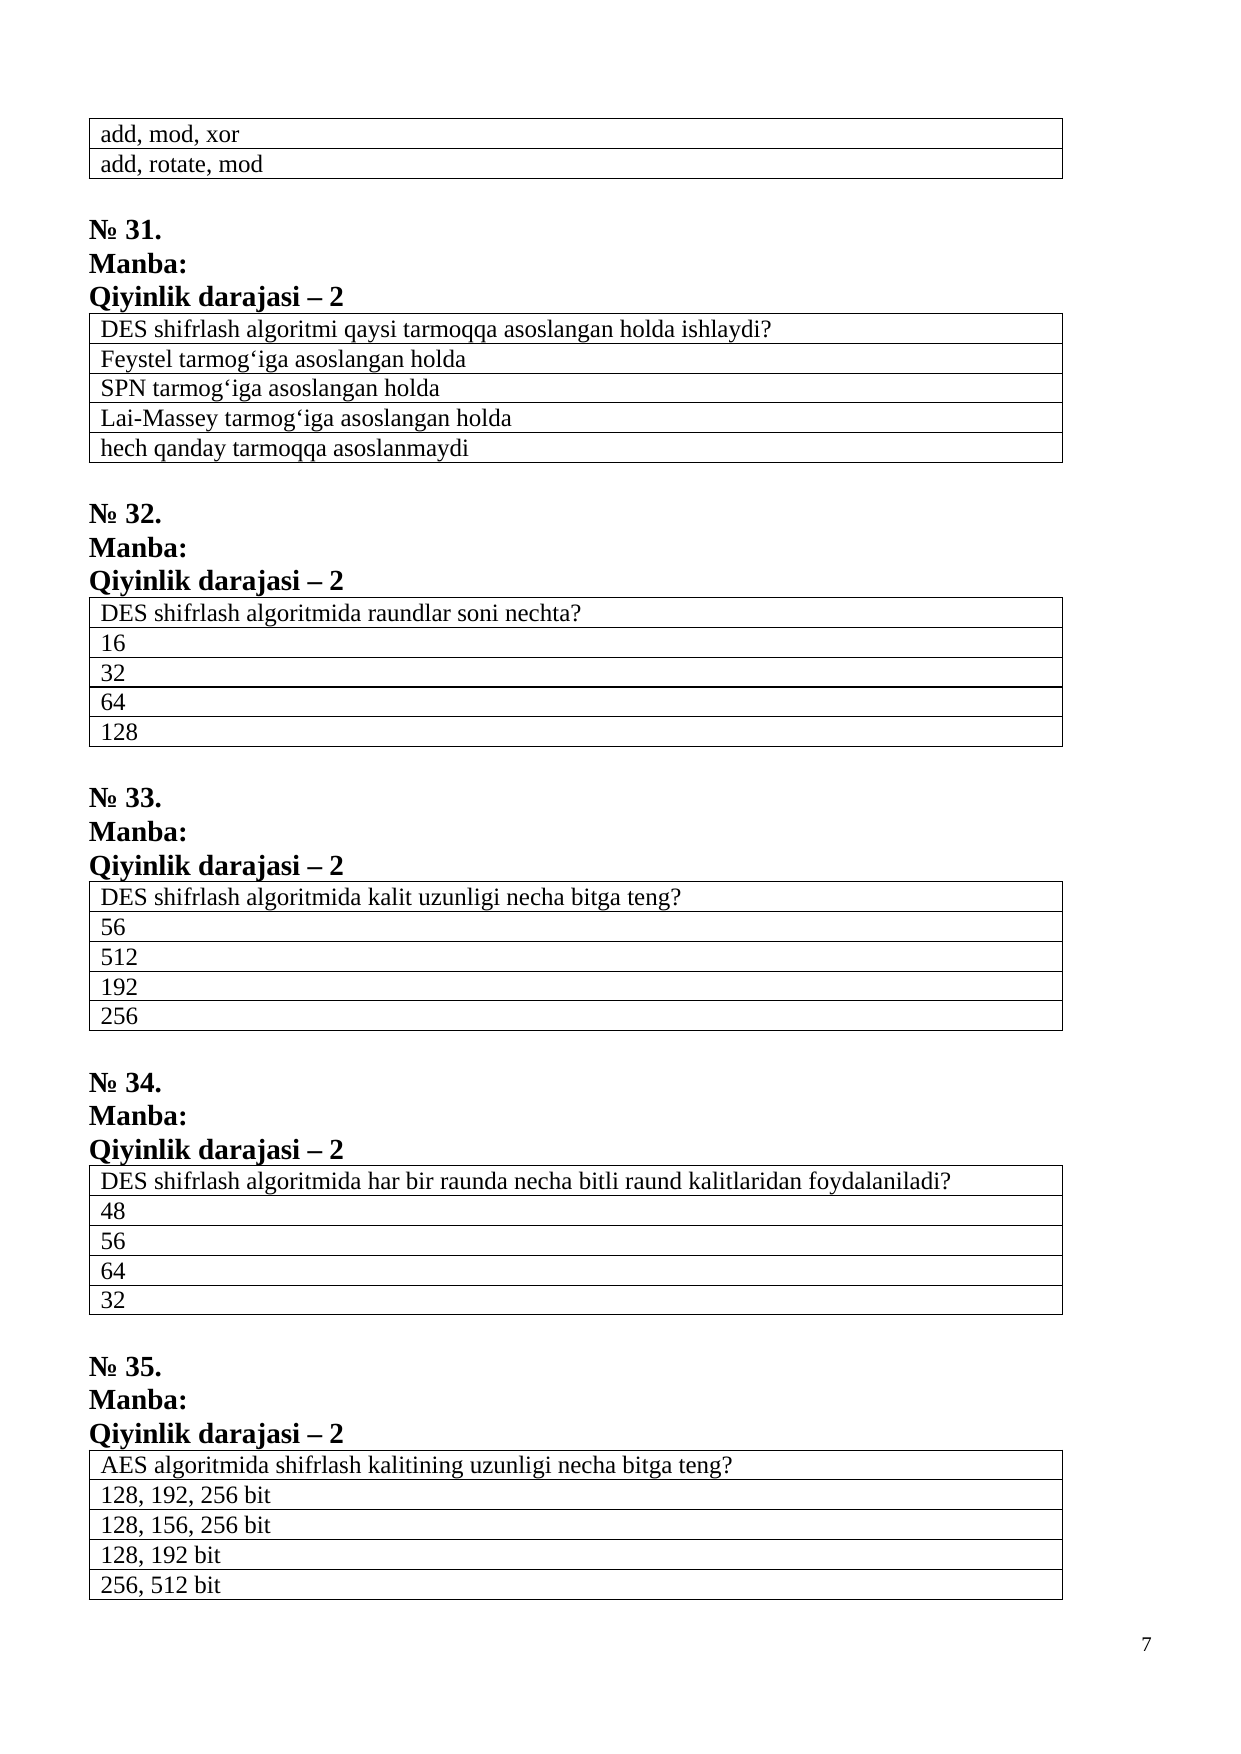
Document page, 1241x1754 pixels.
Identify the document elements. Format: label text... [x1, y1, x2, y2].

text Qiyinlik darajasi – 2 [89, 563, 1152, 597]
table_cell 32 [90, 1286, 1062, 1314]
text № 34. [89, 1065, 1152, 1098]
text Qiyinlik darajasi – 2 [89, 279, 1152, 313]
table_cell 512 [90, 942, 1062, 971]
text Manba: [89, 1382, 1152, 1416]
table_header DES shifrlash algoritmida raundlar soni nechta? [90, 598, 1062, 627]
text Manba: [89, 814, 1152, 848]
text № 31. [89, 212, 1152, 246]
table_cell 64 [90, 688, 1062, 716]
table_cell 128, 156, 256 bit [90, 1510, 1062, 1539]
table_header DES shifrlash algoritmida kalit uzunligi necha bitga teng? [90, 882, 1062, 911]
table_cell 256 [90, 1001, 1062, 1030]
text № 35. [89, 1349, 1152, 1382]
table_cell 32 [90, 658, 1062, 686]
table_cell 56 [90, 912, 1062, 941]
table_cell hech qanday tarmoqqa asoslanmaydi [90, 433, 1062, 462]
table_cell 128 [90, 717, 1062, 746]
table_cell add, rotate, mod [90, 149, 1062, 178]
table_cell 256, 512 bit [90, 1570, 1062, 1598]
table_cell Lai-Massey tarmog‘iga asoslangan holda [90, 403, 1062, 432]
text № 32. [89, 496, 1152, 530]
table_cell 16 [90, 628, 1062, 657]
text Qiyinlik darajasi – 2 [89, 1132, 1152, 1165]
table_cell 128, 192, 256 bit [90, 1480, 1062, 1509]
table_cell SPN tarmog‘iga asoslangan holda [90, 374, 1062, 402]
table_header DES shifrlash algoritmi qaysi tarmoqqa asoslangan holda ishlaydi? [90, 314, 1062, 343]
text Qiyinlik darajasi – 2 [89, 1416, 1152, 1449]
text № 33. [89, 781, 1152, 814]
table_cell 192 [90, 972, 1062, 1000]
text Manba: [89, 246, 1152, 279]
table_cell Feystel tarmog‘iga asoslangan holda [90, 344, 1062, 372]
table_cell 48 [90, 1196, 1062, 1225]
text Qiyinlik darajasi – 2 [89, 848, 1152, 881]
table_header DES shifrlash algoritmida har bir raunda necha bitli raund kalitlaridan foydalaniladi? [90, 1166, 1062, 1195]
table_cell add, mod, xor [90, 119, 1062, 148]
text Manba: [89, 1098, 1152, 1132]
table_cell 128, 192 bit [90, 1540, 1062, 1569]
table_cell 64 [90, 1256, 1062, 1284]
table_header AES algoritmida shifrlash kalitining uzunligi necha bitga teng? [90, 1451, 1062, 1479]
table_cell 56 [90, 1226, 1062, 1255]
text Manba: [89, 530, 1152, 563]
